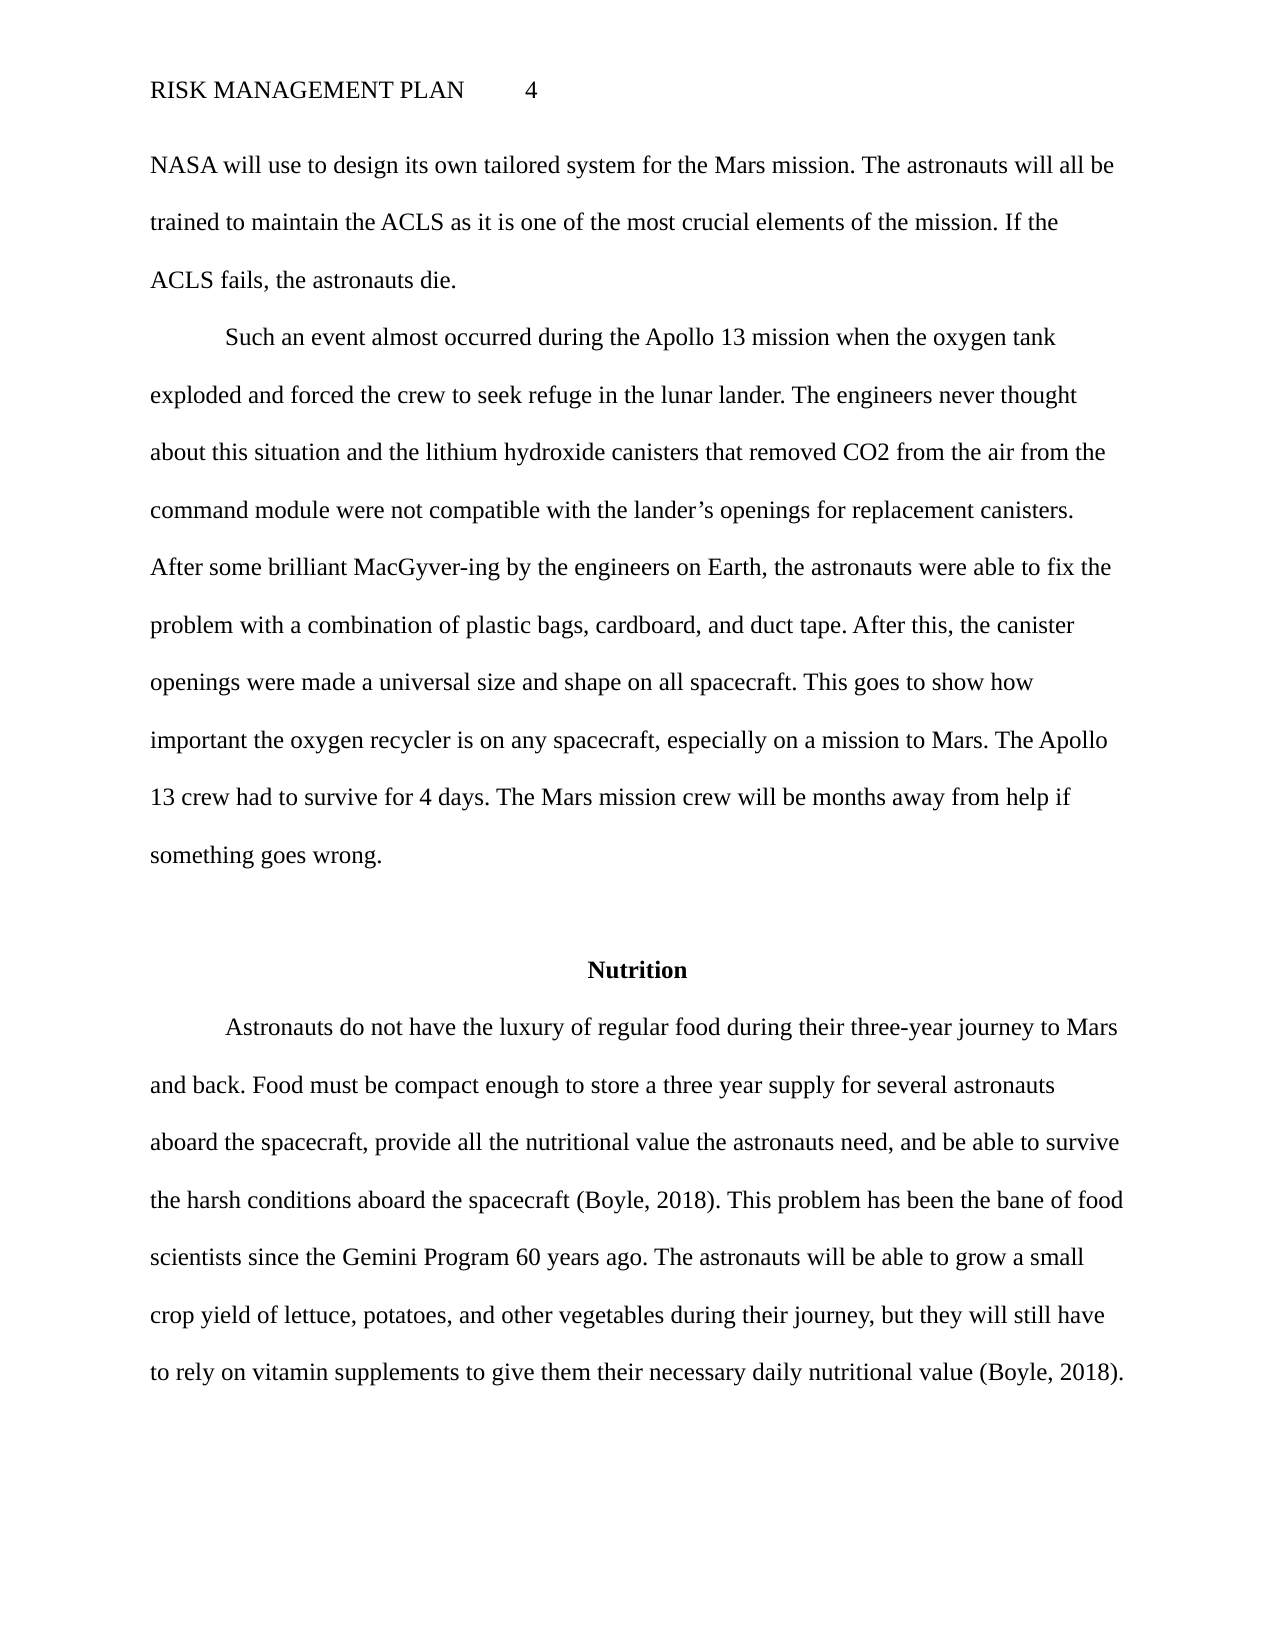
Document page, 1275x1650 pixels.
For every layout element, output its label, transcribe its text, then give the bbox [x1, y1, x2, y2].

text Such an event almost occurred during the Apollo 13 mission when the oxygen tank exploded and forced the crew to seek refuge in the lunar lander. The engineers never thought about this situation and the lithium hydroxide canisters that removed CO2 from the air from the command module were not compatible with the lander’s openings for replacement canisters. After some brilliant MacGyver-ing by the engineers on Earth, the astronauts were able to fix the problem with a combination of plastic bags, cardboard, and duct tape. After this, the canister openings were made a universal size and shape on all spacecraft. This goes to show how important the oxygen recycler is on any spacecraft, especially on a mission to Mars. The Apollo 13 crew had to survive for 4 days. The Mars mission crew will be months away from help if something goes wrong. [150, 322, 1125, 869]
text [150, 150, 1125, 294]
text Astronauts do not have the luxury of regular food during their three-year journey to Mars and back. Food must be compact enough to store a three year supply for several astronauts aboard the spacecraft, provide all the nutritional value the astronauts need, and be able to survive the harsh conditions aboard the spacecraft (Boyle, 2018). This problem has been the bane of food scientists since the Gemini Program 60 years ago. The astronauts will be able to grow a small crop yield of lettuce, potatoes, and other vegetables during their journey, but they will still have to rely on vitamin supplements to give them their necessary daily nutritional value (Boyle, 2018). [150, 1012, 1125, 1386]
subtitle Nutrition [150, 955, 1125, 984]
